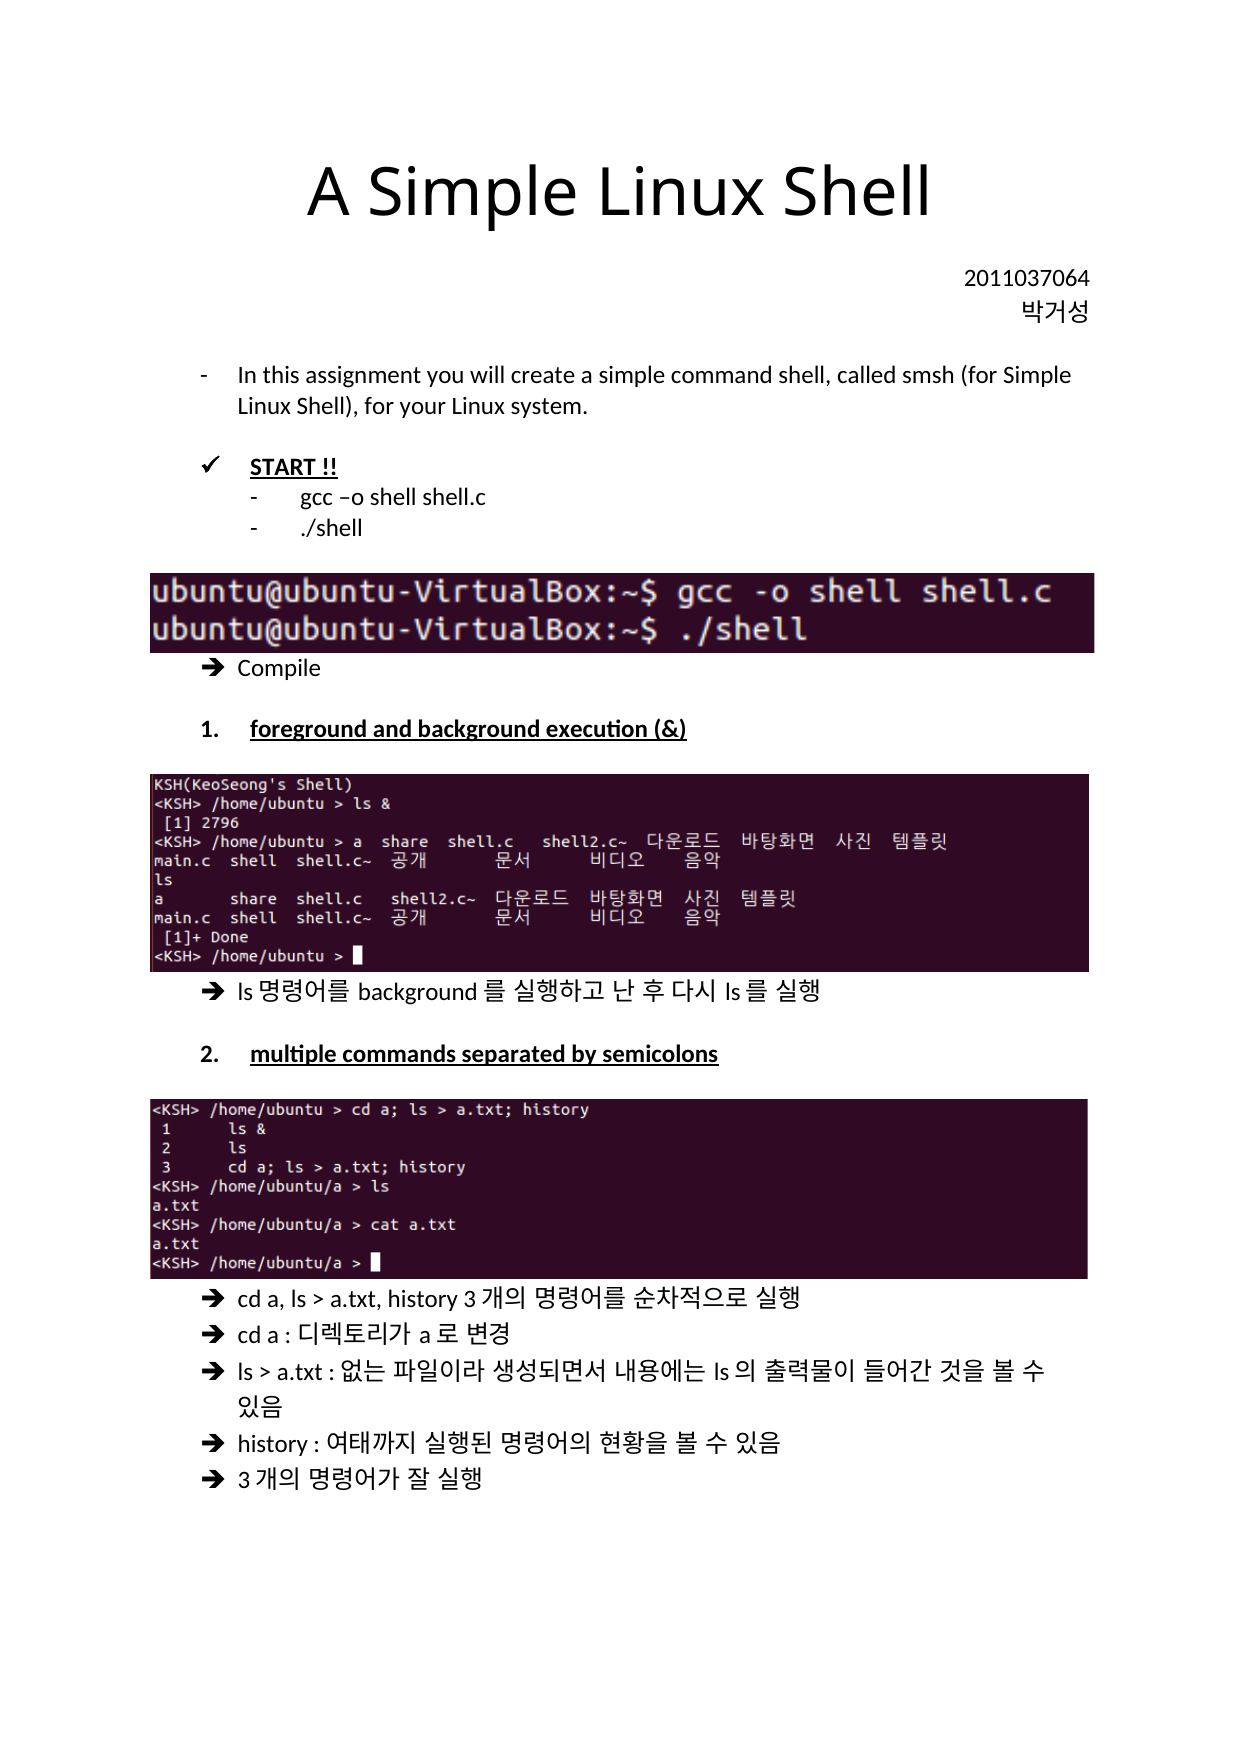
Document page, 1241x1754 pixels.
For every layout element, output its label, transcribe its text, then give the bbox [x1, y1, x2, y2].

text A Simple Linux Shell [150, 150, 1090, 232]
list history : 여태까지 실행된 명령어의 현황을 볼 수 있음 [200, 1423, 1090, 1460]
list Compile [200, 653, 1090, 713]
list foreground and background execution (&) [200, 713, 1090, 744]
picture [150, 1099, 1088, 1279]
list ./shell [250, 512, 1090, 543]
text 2011037064 [150, 262, 1090, 293]
list START !! [200, 451, 1090, 482]
list ls > a.txt : 없는 파일이라 생성되면서 내용에는 ls의 출력물이 들어간 것을 볼 수 있음 [200, 1351, 1090, 1423]
list In this assignment you will create a simple command shell, called smsh (for Simple Linux Shell), for your Linux system. [200, 359, 1090, 421]
list 3개의 명령어가 잘 실행 [200, 1460, 1090, 1496]
list cd a : 디렉토리가 a로 변경 [200, 1315, 1090, 1351]
text 박거성 [150, 293, 1090, 329]
picture [150, 573, 1095, 653]
list ls 명령어를 background를 실행하고 난 후 다시 ls를 실행 [200, 972, 1090, 1008]
list gcc –o shell shell.c [250, 482, 1090, 512]
list cd a, ls > a.txt, history 3개의 명령어를 순차적으로 실행 [200, 1278, 1090, 1315]
picture [150, 774, 1089, 972]
list multiple commands separated by semicolons [200, 1038, 1090, 1069]
